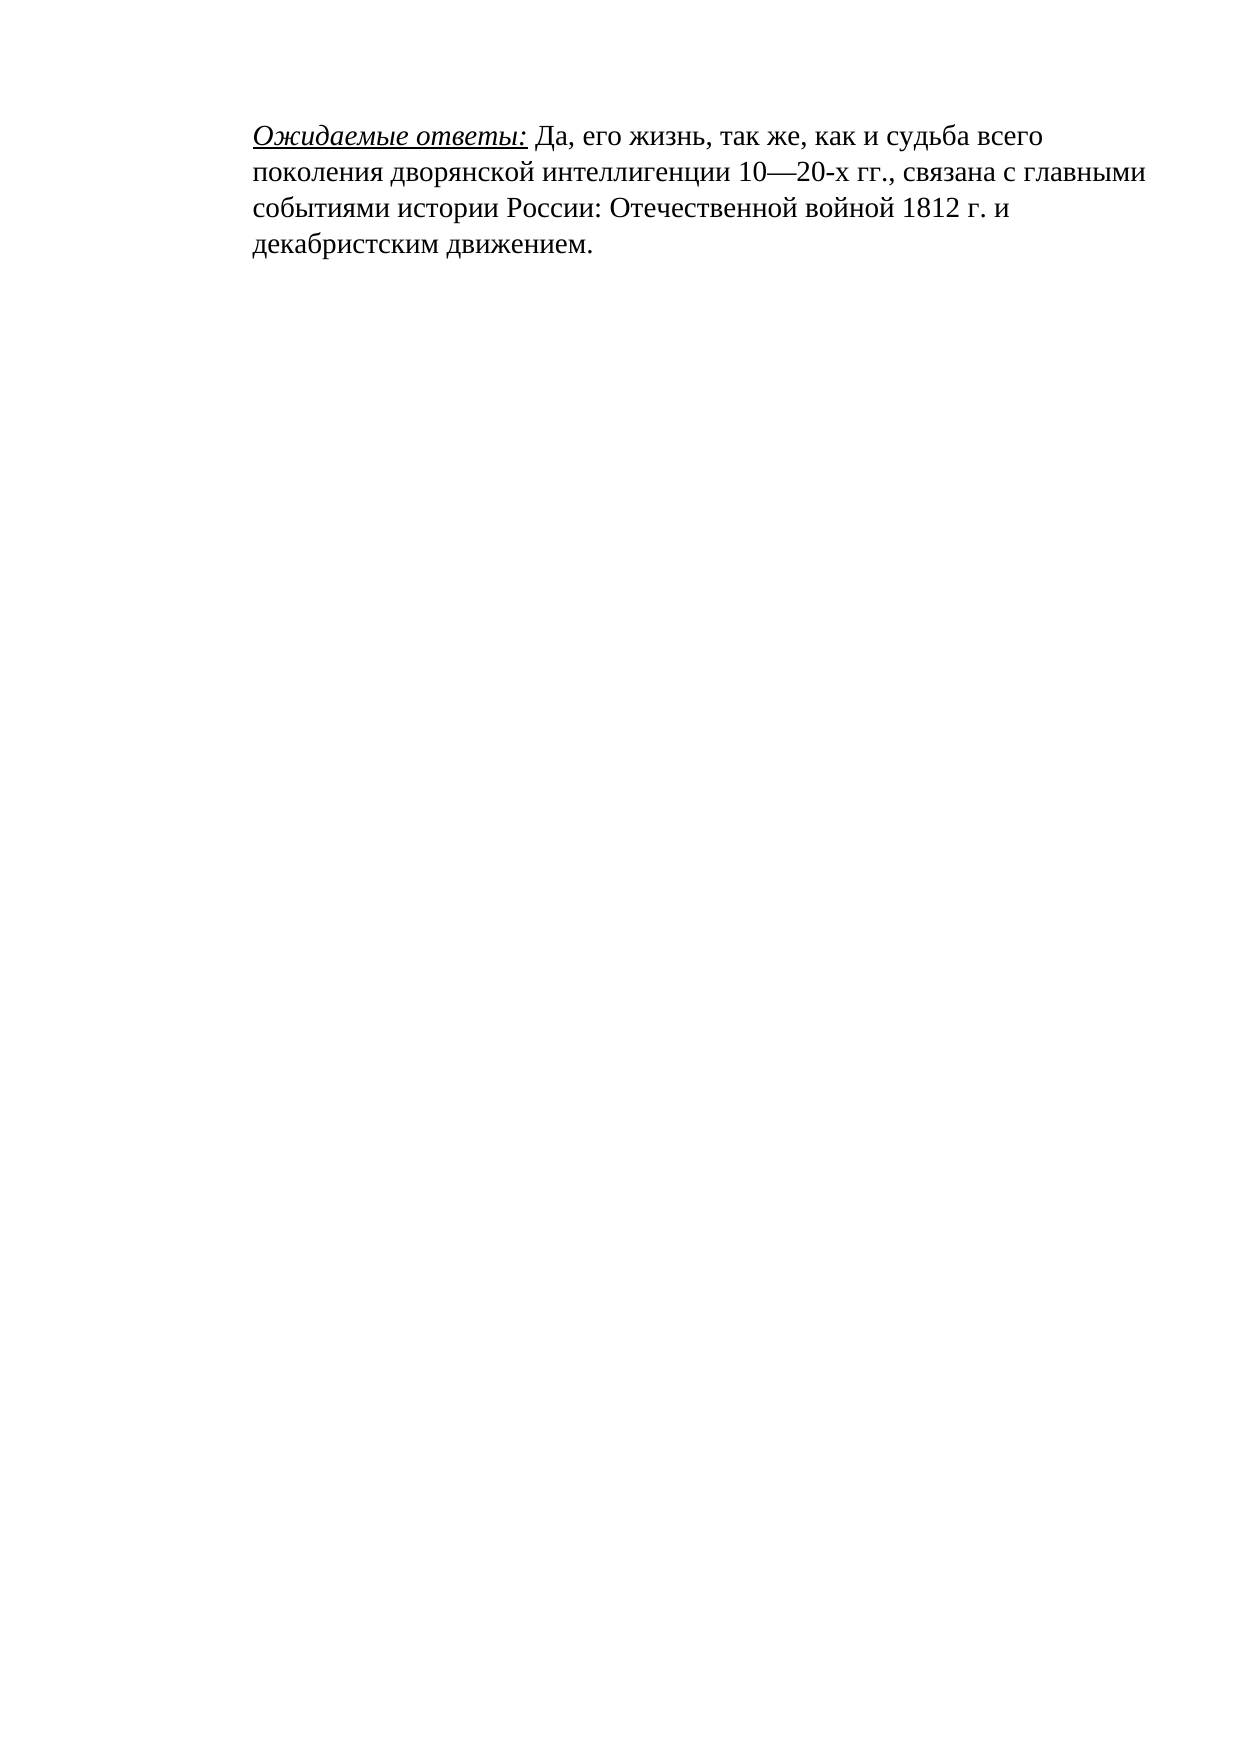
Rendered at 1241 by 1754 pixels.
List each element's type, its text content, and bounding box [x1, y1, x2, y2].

list Ожидаемые ответы: Да, его жизнь, так же, как и судьба всего поколения дворянской интеллигенции 10—20-х гг., связана с главными событиями истории России: Отечественной войной 1812 г. и декабристским движением. [252, 118, 1152, 260]
